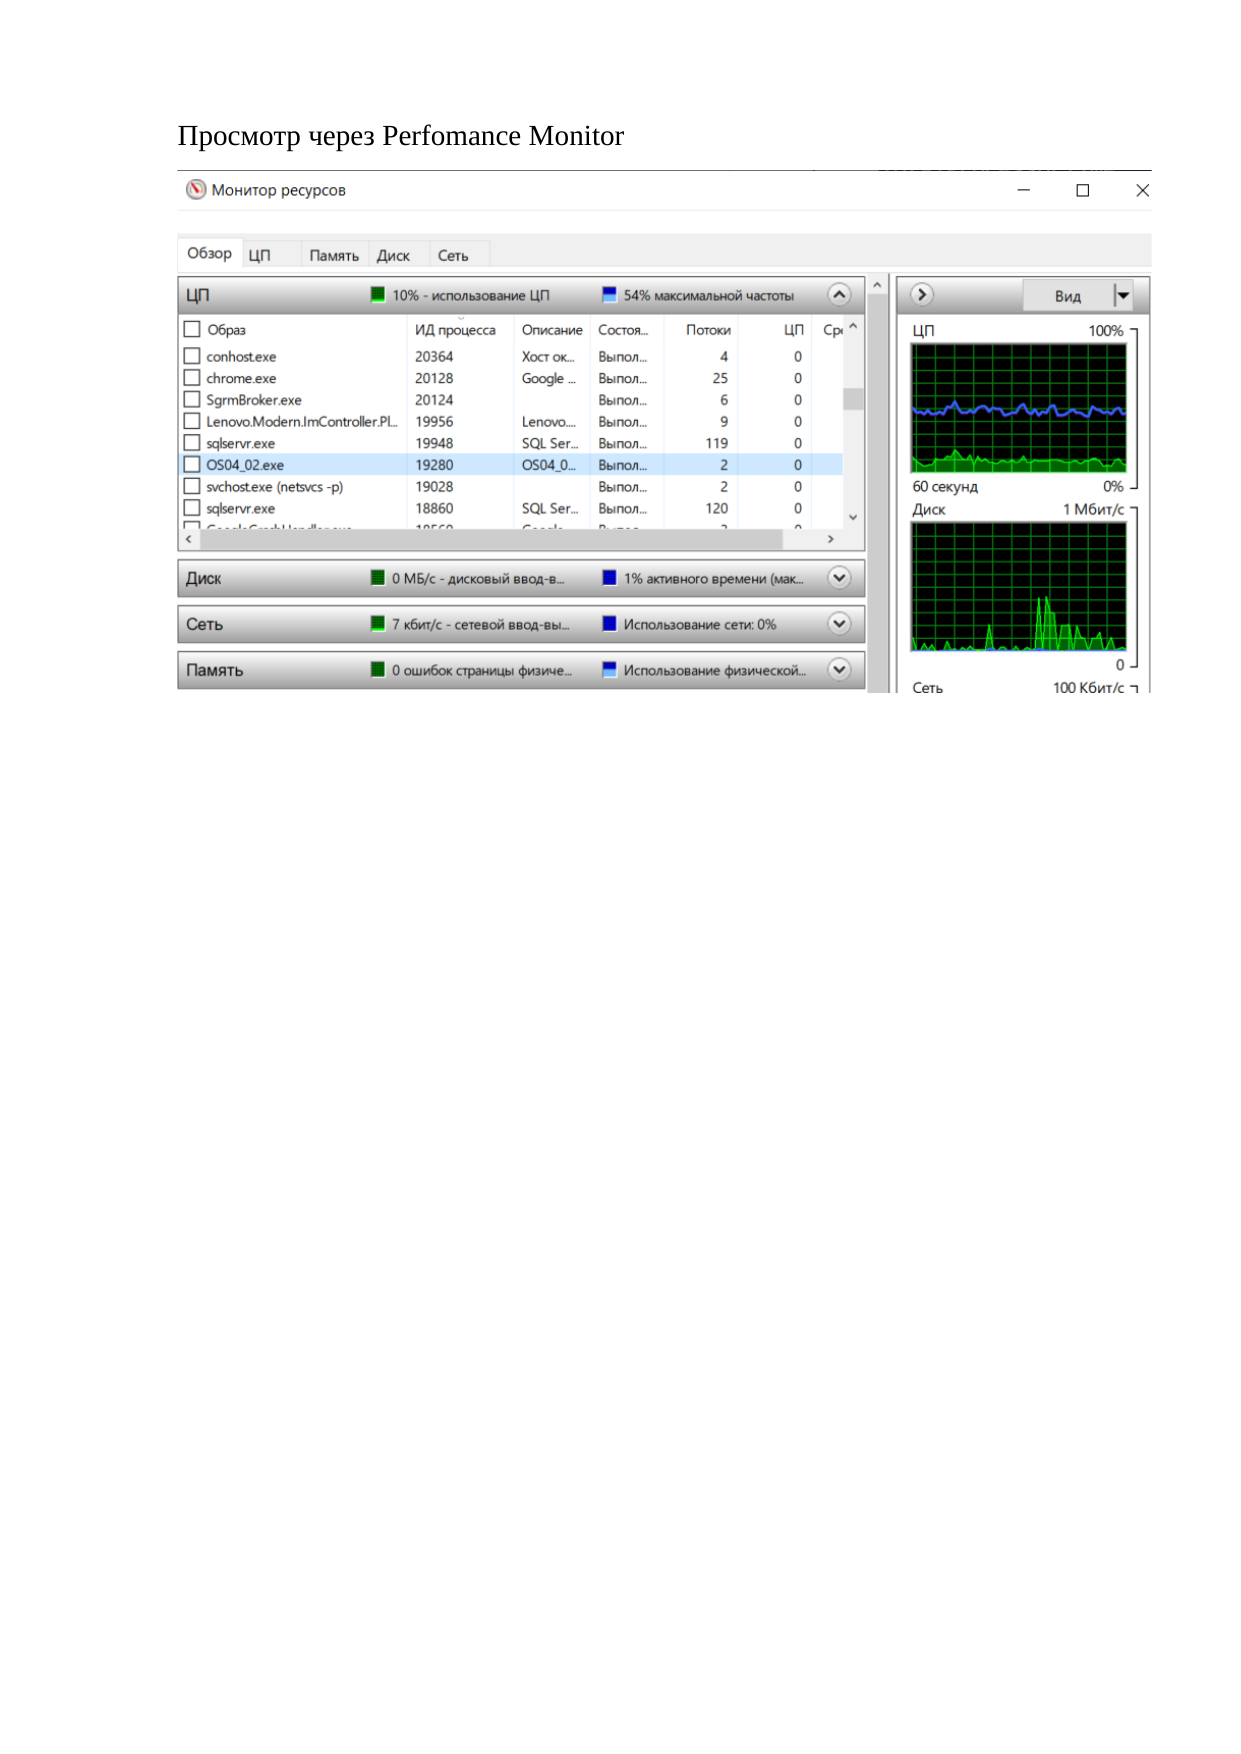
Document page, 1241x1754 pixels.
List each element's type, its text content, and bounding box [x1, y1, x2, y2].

picture [177, 170, 1152, 693]
text Просмотр через Perfomance Monitor [177, 118, 1152, 152]
